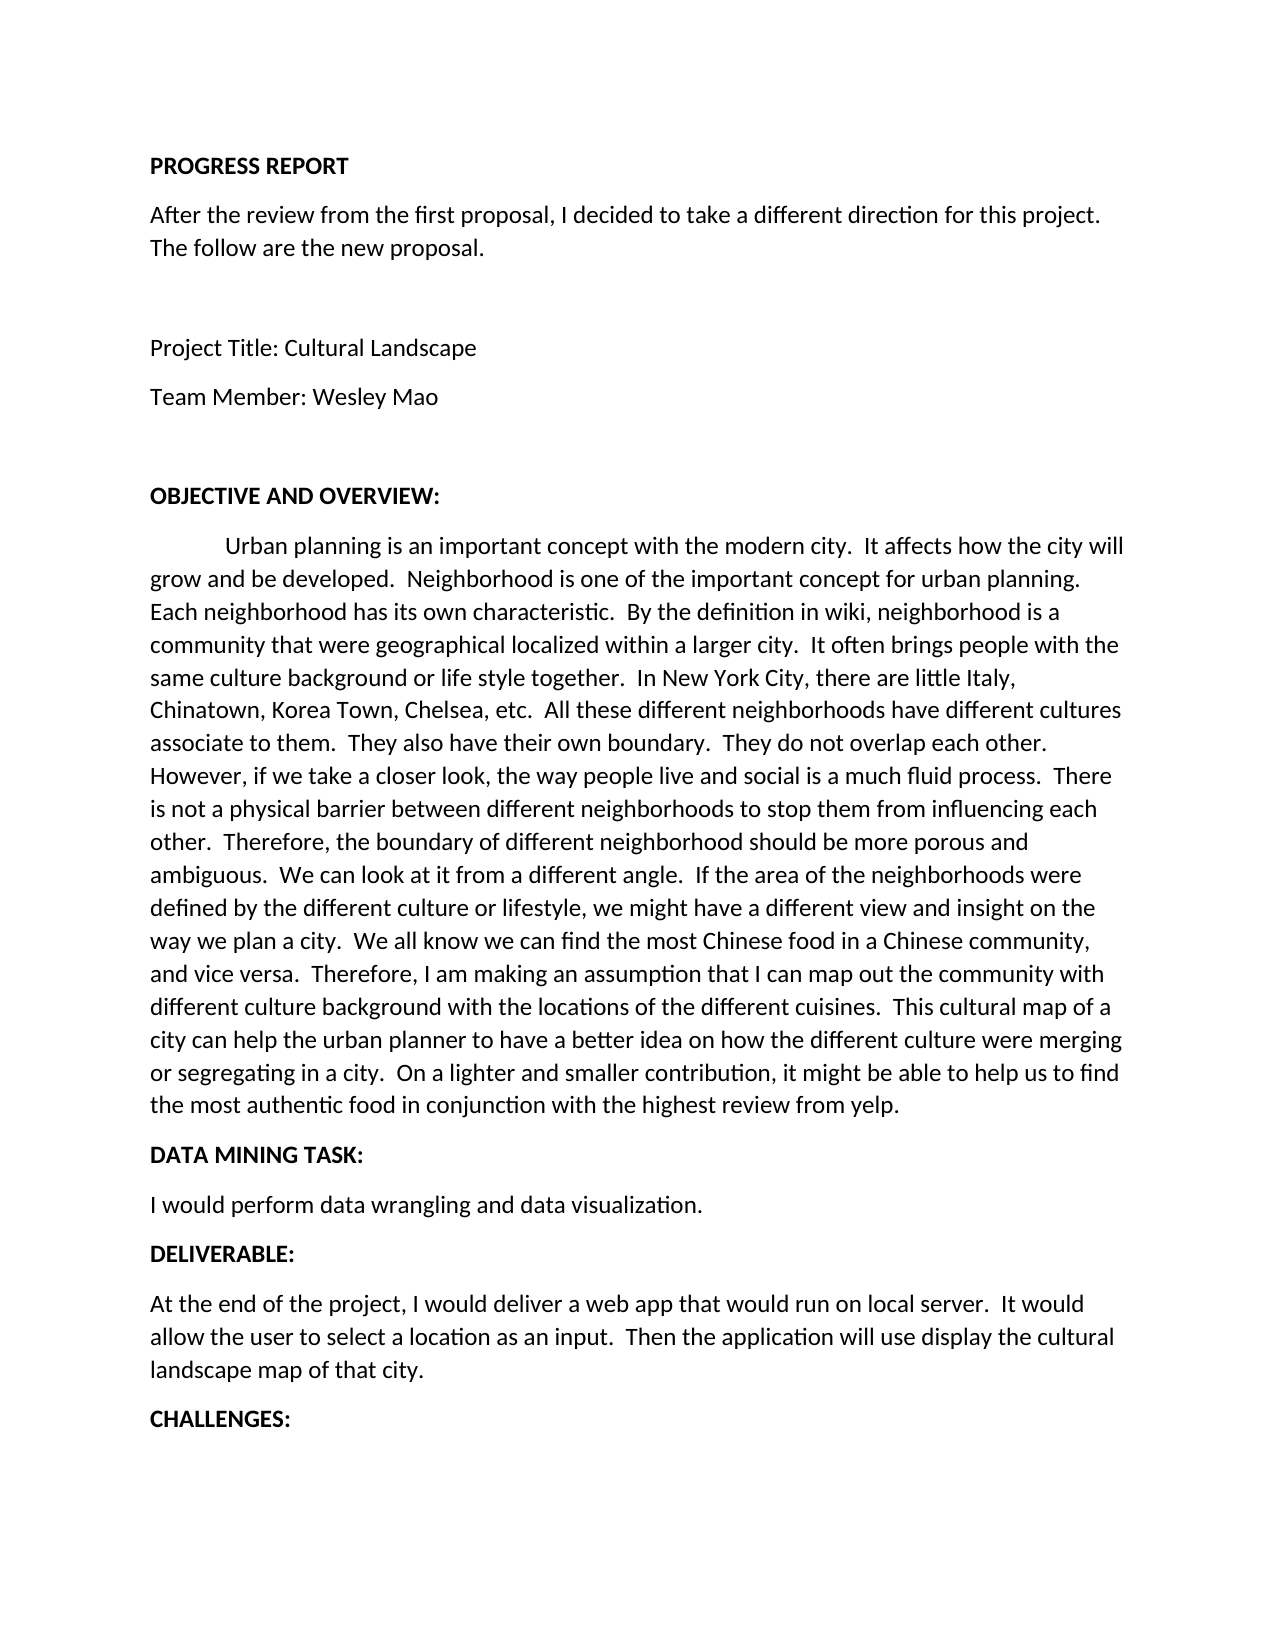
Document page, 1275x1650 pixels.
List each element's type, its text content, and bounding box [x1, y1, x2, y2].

text DELIVERABLE: [150, 1238, 1125, 1269]
text CHALLENGES: [150, 1403, 1125, 1434]
text OBJECTIVE AND OVERVIEW: [150, 480, 1125, 511]
text I would perform data wrangling and data visualization. [150, 1189, 1125, 1219]
text Urban planning is an important concept with the modern city. It affects how the city will grow and be developed. Neighborhood is one of the important concept for urban planning. Each neighborhood has its own characteristic. By the definition in wiki, neighborhood is a community that were geographical localized within a larger city. It often brings people with the same culture background or life style together. In New York City, there are little Italy, Chinatown, Korea Town, Chelsea, etc. All these different neighborhoods have different cultures associate to them. They also have their own boundary. They do not overlap each other. However, if we take a closer look, the way people live and social is a much fluid process. There is not a physical barrier between different neighborhoods to stop them from influencing each other. Therefore, the boundary of different neighborhood should be more porous and ambiguous. We can look at it from a different angle. If the area of the neighborhoods were defined by the different culture or lifestyle, we might have a different view and insight on the way we plan a city. We all know we can find the most Chinese food in a Chinese community, and vice versa. Therefore, I am making an assumption that I can map out the community with different culture background with the locations of the different cuisines. This cultural map of a city can help the urban planner to have a better idea on how the different culture were merging or segregating in a city. On a lighter and smaller contribution, it might be able to help us to find the most authentic food in conjunction with the highest review from yelp. [150, 530, 1125, 1120]
text At the end of the project, I would deliver a web app that would run on local server. It would allow the user to select a location as an input. Then the application will use display the cultural landscape map of that city. [150, 1288, 1125, 1384]
text DATA MINING TASK: [150, 1139, 1125, 1170]
text Team Member: Wesley Mao [150, 381, 1125, 412]
text PROGRESS REPORT [150, 150, 1125, 181]
text Project Title: Cultural Landscape [150, 332, 1125, 362]
text After the review from the first proposal, I decided to take a different direction for this project. The follow are the new proposal. [150, 199, 1125, 263]
